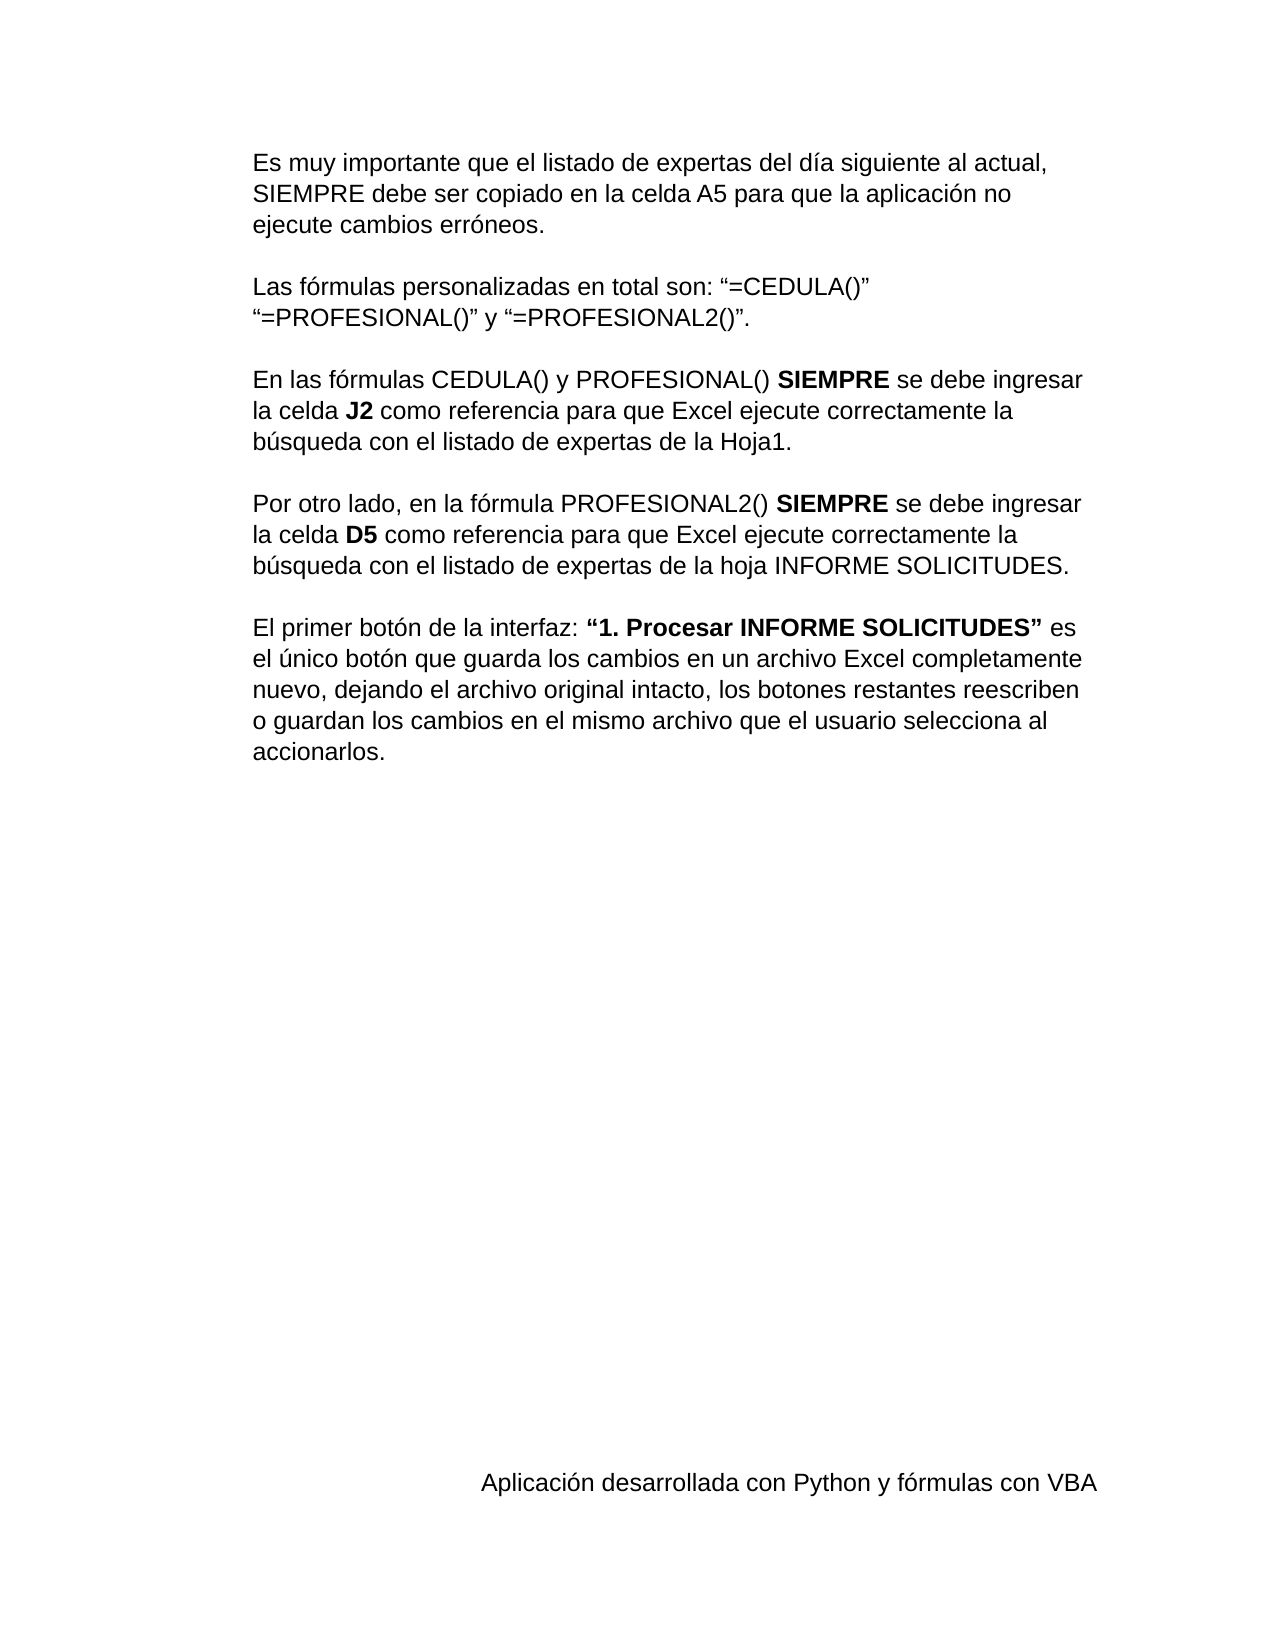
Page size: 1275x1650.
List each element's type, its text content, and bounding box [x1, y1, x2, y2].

list Por otro lado, en la fórmula PROFESIONAL2() SIEMPRE se debe ingresar la celda D5 como referencia para que Excel ejecute correctamente la búsqueda con el listado de expertas de la hoja INFORME SOLICITUDES. [252, 489, 1098, 580]
list El primer botón de la interfaz: “1. Procesar INFORME SOLICITUDES” es el único botón que guarda los cambios en un archivo Excel completamente nuevo, dejando el archivo original intacto, los botones restantes reescriben o guardan los cambios en el mismo archivo que el usuario selecciona al accionarlos. [252, 613, 1098, 766]
list Es muy importante que el listado de expertas del día siguiente al actual, SIEMPRE debe ser copiado en la celda A5 para que la aplicación no ejecute cambios erróneos. [252, 148, 1098, 238]
text Aplicación desarrollada con Python y fórmulas con VBA [177, 1468, 1098, 1497]
list En las fórmulas CEDULA() y PROFESIONAL() SIEMPRE se debe ingresar la celda J2 como referencia para que Excel ejecute correctamente la búsqueda con el listado de expertas de la Hoja1. [252, 365, 1098, 456]
list Las fórmulas personalizadas en total son: “=CEDULA()” “=PROFESIONAL()” y “=PROFESIONAL2()”. [252, 272, 1098, 332]
